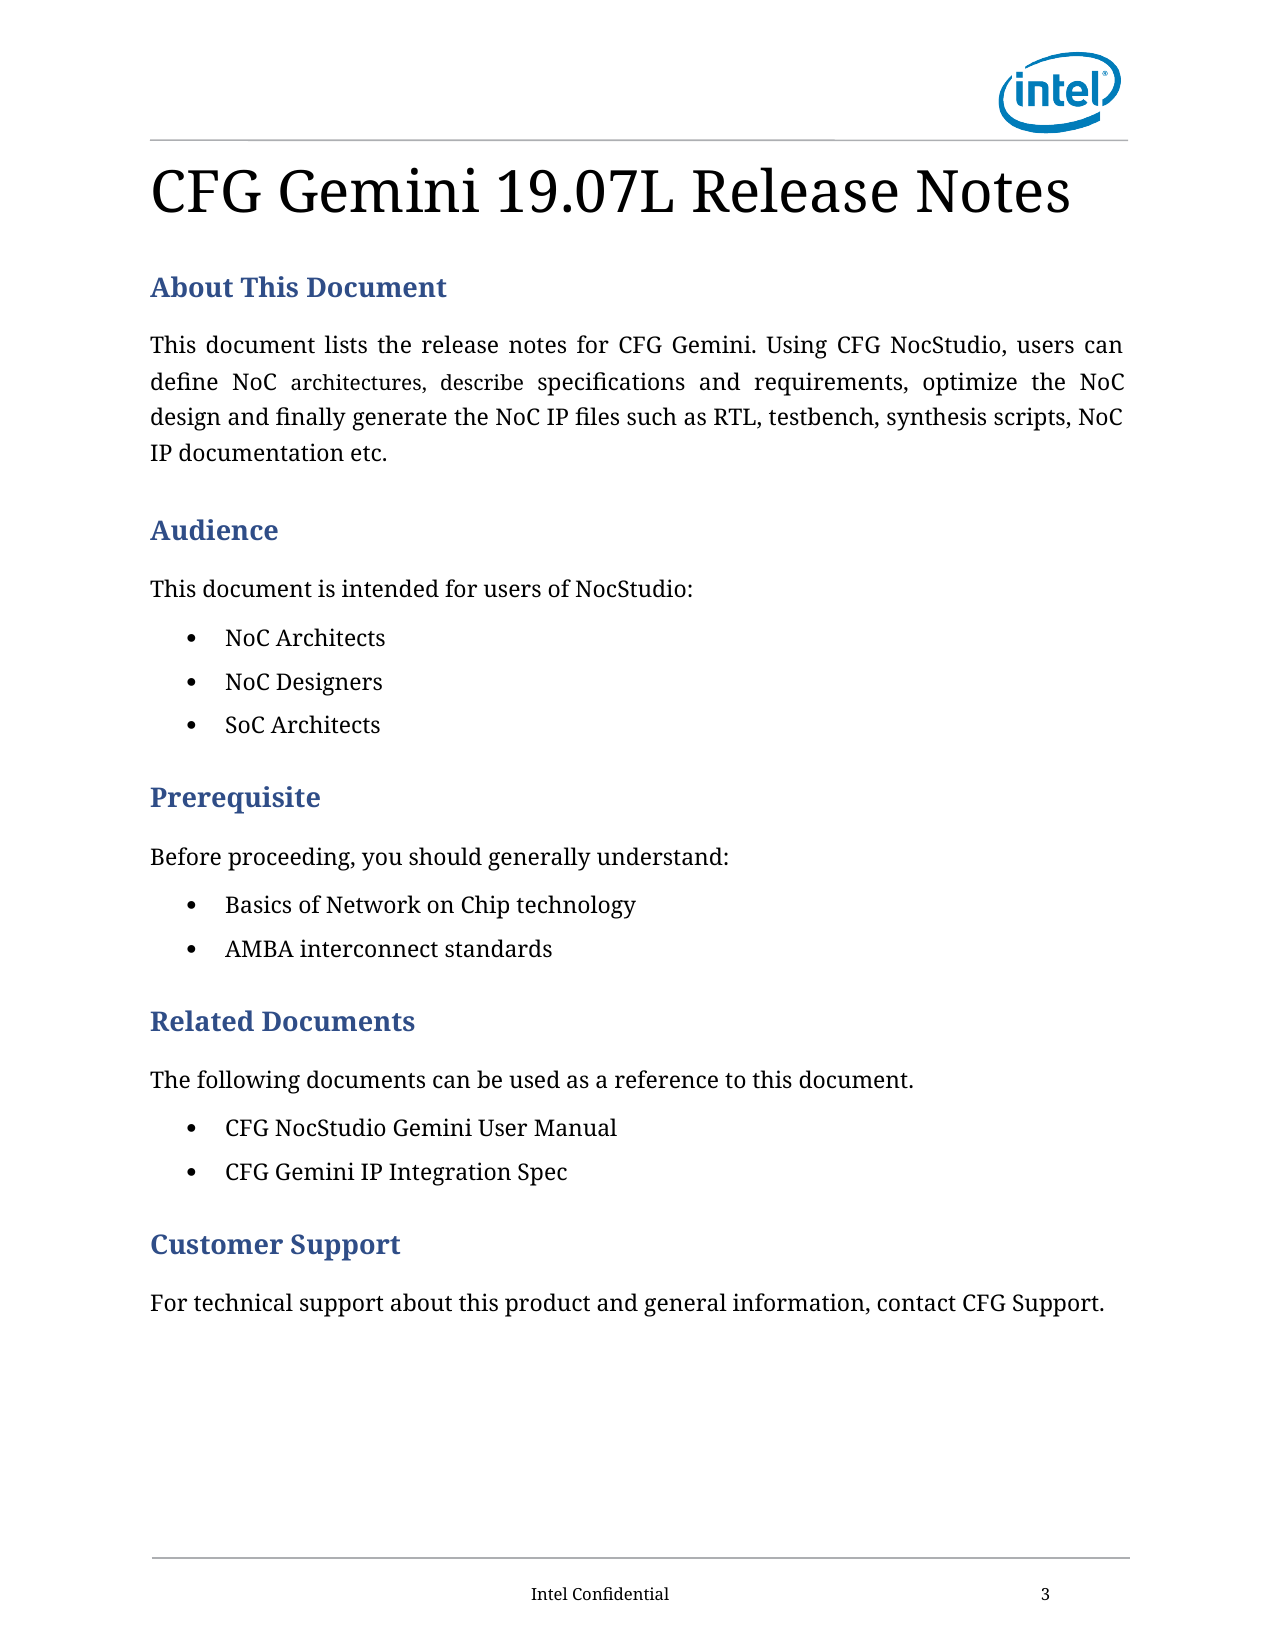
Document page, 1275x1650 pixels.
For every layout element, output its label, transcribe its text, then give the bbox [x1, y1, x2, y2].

subtitle About This Document [150, 267, 1125, 304]
text This document is intended for users of NocStudio: [150, 573, 1125, 604]
list CFG Gemini IP Integration Spec [187, 1156, 1125, 1187]
list NoC Designers [187, 665, 1125, 697]
list Basics of Network on Chip technology [187, 889, 1125, 920]
list NoC Architects [187, 622, 1125, 653]
subtitle Customer Support [150, 1225, 1125, 1262]
text This document lists the release notes for CFG Gemini. Using CFG NocStudio, users can define NoC architectures, describe specifications and requirements, optimize the NoC design and finally generate the NoC IP files such as RTL, testbench, synthesis scripts, NoC IP documentation etc. [150, 329, 1125, 468]
list CFG NocStudio Gemini User Manual [187, 1112, 1125, 1143]
text The following documents can be used as a reference to this document. [150, 1064, 1125, 1095]
subtitle Audience [150, 511, 1125, 548]
text For technical support about this product and general information, contact CFG Support. [150, 1287, 1125, 1318]
title CFG Gemini 19.07L Release Notes [150, 150, 1125, 229]
list AMBA interconnect standards [187, 933, 1125, 964]
list SoC Architects [187, 709, 1125, 740]
subtitle Related Documents [150, 1001, 1125, 1039]
subtitle Prerequisite [150, 778, 1125, 815]
text Before proceeding, you should generally understand: [150, 840, 1125, 872]
picture [993, 42, 1125, 139]
